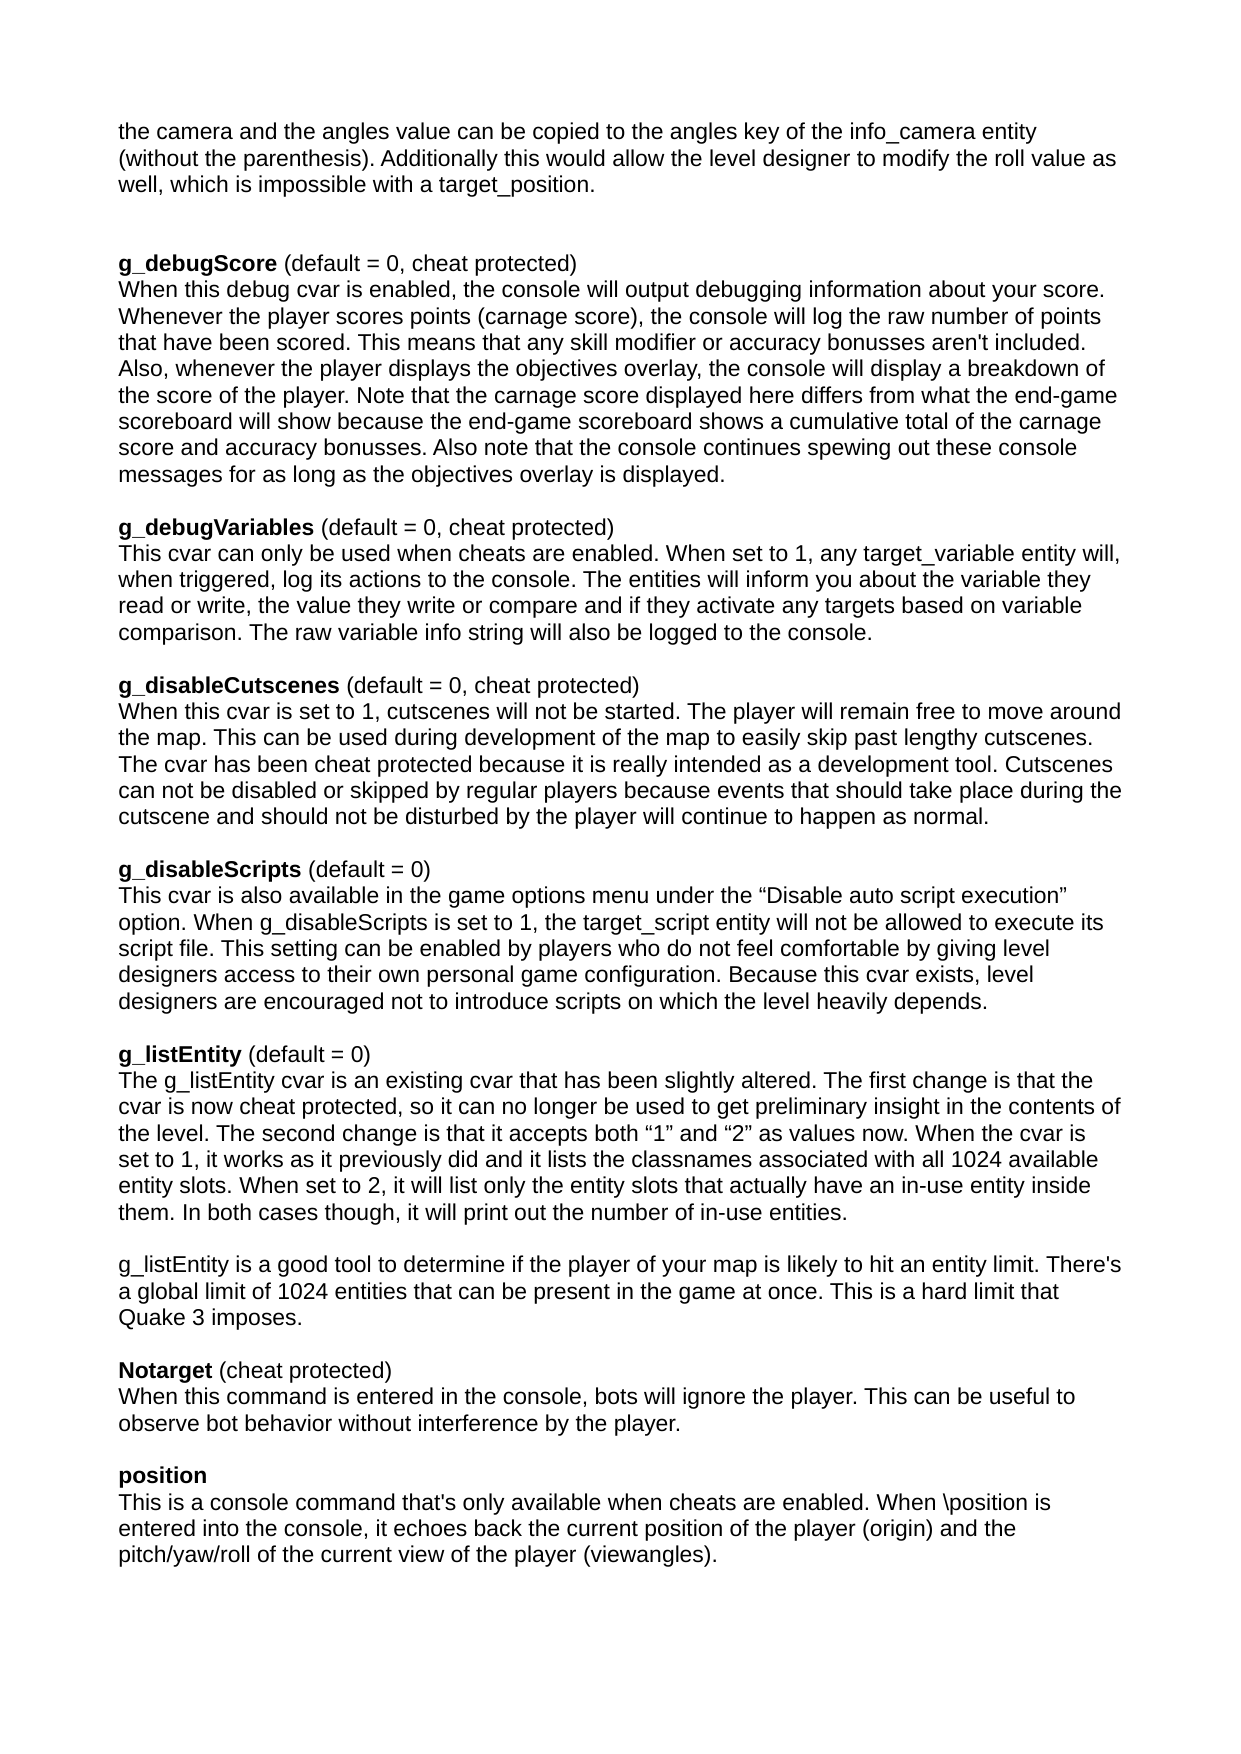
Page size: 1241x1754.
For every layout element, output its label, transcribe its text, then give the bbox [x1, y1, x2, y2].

text g_disableCutscenes (default = 0, cheat protected) [118, 672, 1122, 698]
text When this command is entered in the console, bots will ignore the player. This can be useful to observe bot behavior without interference by the player. [118, 1383, 1122, 1436]
text When this debug cvar is enabled, the console will output debugging information about your score. Whenever the player scores points (carnage score), the console will log the raw number of points that have been scored. This means that any skill modifier or accuracy bonusses aren't included. Also, whenever the player displays the objectives overlay, the console will display a breakdown of the score of the player. Note that the carnage score displayed here differs from what the end-game scoreboard will show because the end-game scoreboard shows a cumulative total of the carnage score and accuracy bonusses. Also note that the console continues spewing out these console messages for as long as the objectives overlay is displayed. [118, 276, 1122, 487]
text position [118, 1462, 1122, 1488]
text When this cvar is set to 1, cutscenes will not be started. The player will remain free to move around the map. This can be used during development of the map to easily skip past lengthy cutscenes. The cvar has been cheat protected because it is really intended as a development tool. Cutscenes can not be disabled or skipped by regular players because events that should take place during the cutscene and should not be disturbed by the player will continue to happen as normal. [118, 698, 1122, 830]
text g_debugVariables (default = 0, cheat protected) [118, 513, 1122, 540]
text This cvar is also available in the game options menu under the “Disable auto script execution” option. When g_disableScripts is set to 1, the target_script entity will not be allowed to execute its script file. This setting can be enabled by players who do not feel comfortable by giving level designers access to their own personal game configuration. Because this cvar exists, level designers are encouraged not to introduce scripts on which the level heavily depends. [118, 882, 1122, 1014]
text g_disableScripts (default = 0) [118, 856, 1122, 882]
text g_debugScore (default = 0, cheat protected) [118, 250, 1122, 276]
text g_listEntity is a good tool to determine if the player of your map is likely to hit an entity limit. There's a global limit of 1024 entities that can be present in the game at once. This is a hard limit that Quake 3 imposes. [118, 1251, 1122, 1330]
text g_listEntity (default = 0) [118, 1041, 1122, 1067]
text Notarget (cheat protected) [118, 1357, 1122, 1383]
text This cvar can only be used when cheats are enabled. When set to 1, any target_variable entity will, when triggered, log its actions to the console. The entities will inform you about the variable they read or write, the value they write or compare and if they activate any targets based on variable comparison. The raw variable info string will also be logged to the console. [118, 540, 1122, 645]
text The g_listEntity cvar is an existing cvar that has been slightly altered. The first change is that the cvar is now cheat protected, so it can no longer be used to get preliminary insight in the contents of the level. The second change is that it accepts both “1” and “2” as values now. When the cvar is set to 1, it works as it previously did and it lists the classnames associated with all 1024 available entity slots. When set to 2, it will list only the entity slots that actually have an in-use entity inside them. In both cases though, it will print out the number of in-use entities. [118, 1067, 1122, 1225]
text This is a console command that's only available when cheats are enabled. When \position is entered into the console, it echoes back the current position of the player (origin) and the pitch/yaw/roll of the current view of the player (viewangles). [118, 1488, 1122, 1568]
